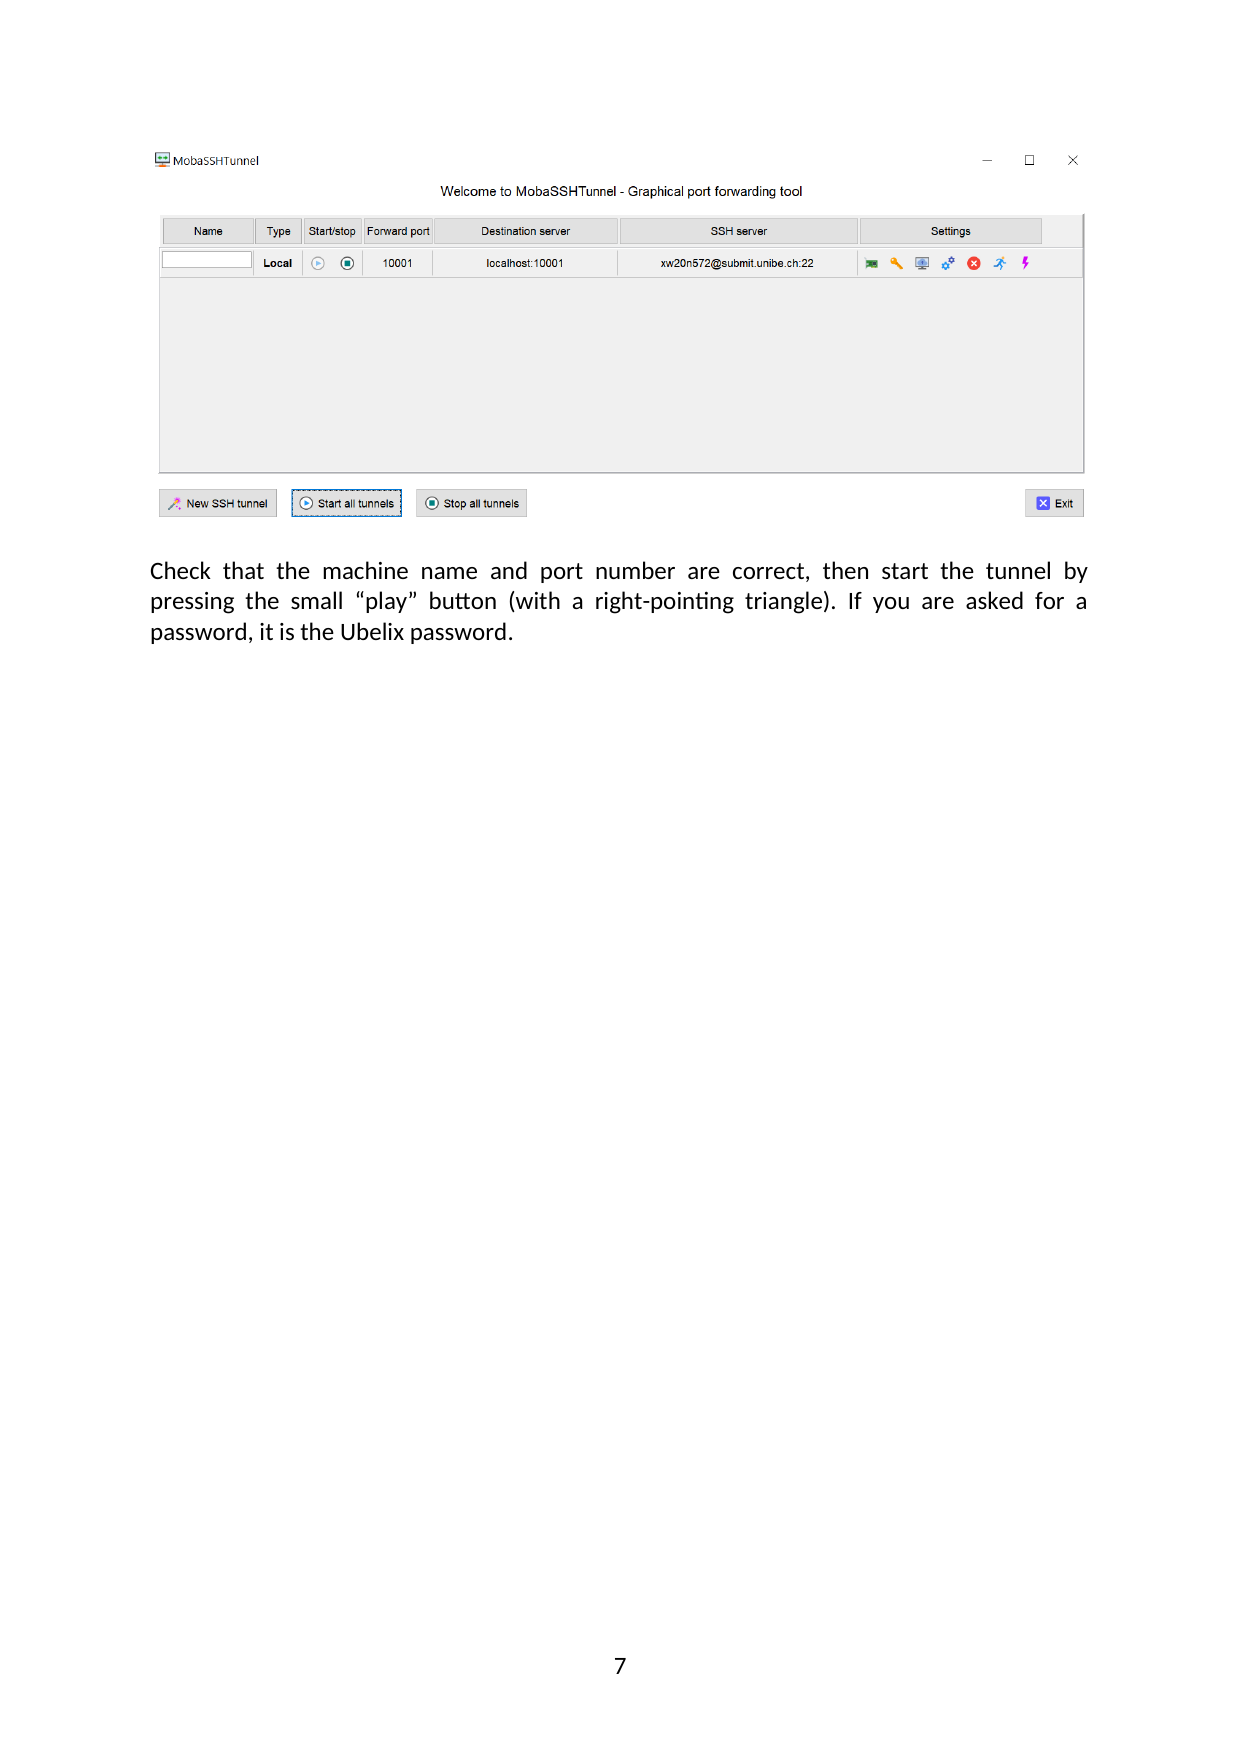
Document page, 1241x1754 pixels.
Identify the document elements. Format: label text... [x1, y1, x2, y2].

text Check that the machine name and port number are correct, then start the tunnel by pressing the small “play” button (with a right-pointing triangle). If you are asked for a password, it is the Ubelix password. [150, 555, 1090, 646]
picture [150, 150, 1089, 525]
